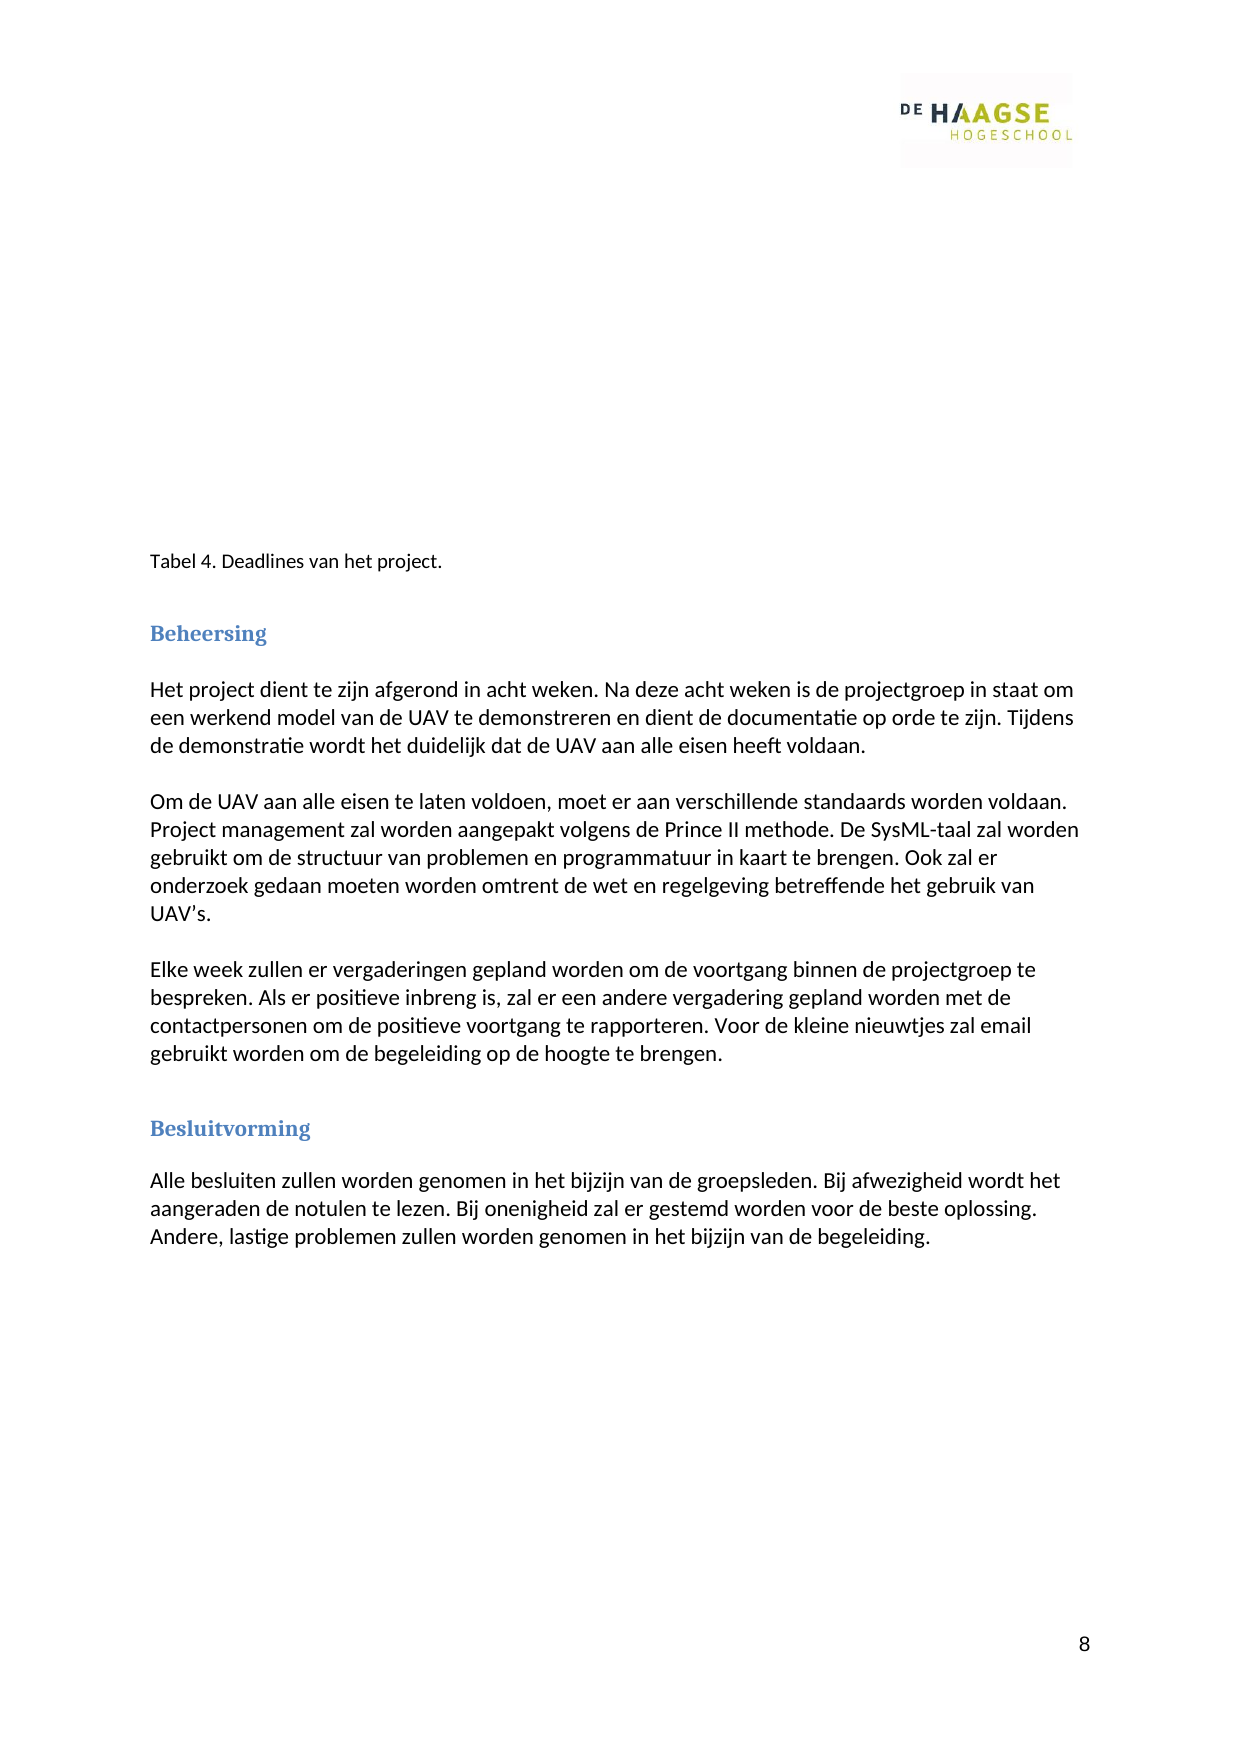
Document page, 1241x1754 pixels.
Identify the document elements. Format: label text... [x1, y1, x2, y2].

text Elke week zullen er vergaderingen gepland worden om de voortgang binnen de projectgroep te bespreken. Als er positieve inbreng is, zal er een andere vergadering gepland worden met de contactpersonen om de positieve voortgang te rapporteren. Voor de kleine nieuwtjes zal email gebruikt worden om de begeleiding op de hoogte te brengen. [150, 955, 1090, 1067]
text Het project dient te zijn afgerond in acht weken. Na deze acht weken is de projectgroep in staat om een werkend model van de UAV te demonstreren en dient de documentatie op orde te zijn. Tijdens de demonstratie wordt het duidelijk dat de UAV aan alle eisen heeft voldaan. [150, 675, 1090, 759]
text Alle besluiten zullen worden genomen in het bijzijn van de groepsleden. Bij afwezigheid wordt het aangeraden de notulen te lezen. Bij onenigheid zal er gestemd worden voor de beste oplossing. Andere, lastige problemen zullen worden genomen in het bijzijn van de begeleiding. [150, 1166, 1090, 1250]
subtitle Beheersing [150, 620, 1090, 647]
text Om de UAV aan alle eisen te laten voldoen, moet er aan verschillende standaards worden voldaan. Project management zal worden aangepakt volgens de Prince II methode. De SysML-taal zal worden gebruikt om de structuur van problemen en programmatuur in kaart te brengen. Ook zal er onderzoek gedaan moeten worden omtrent de wet en regelgeving betreffende het gebruik van UAV’s. [150, 787, 1090, 927]
text Tabel 4. Deadlines van het project. [150, 549, 1090, 574]
picture [881, 73, 1091, 168]
subtitle Besluitvorming [150, 1116, 1090, 1142]
